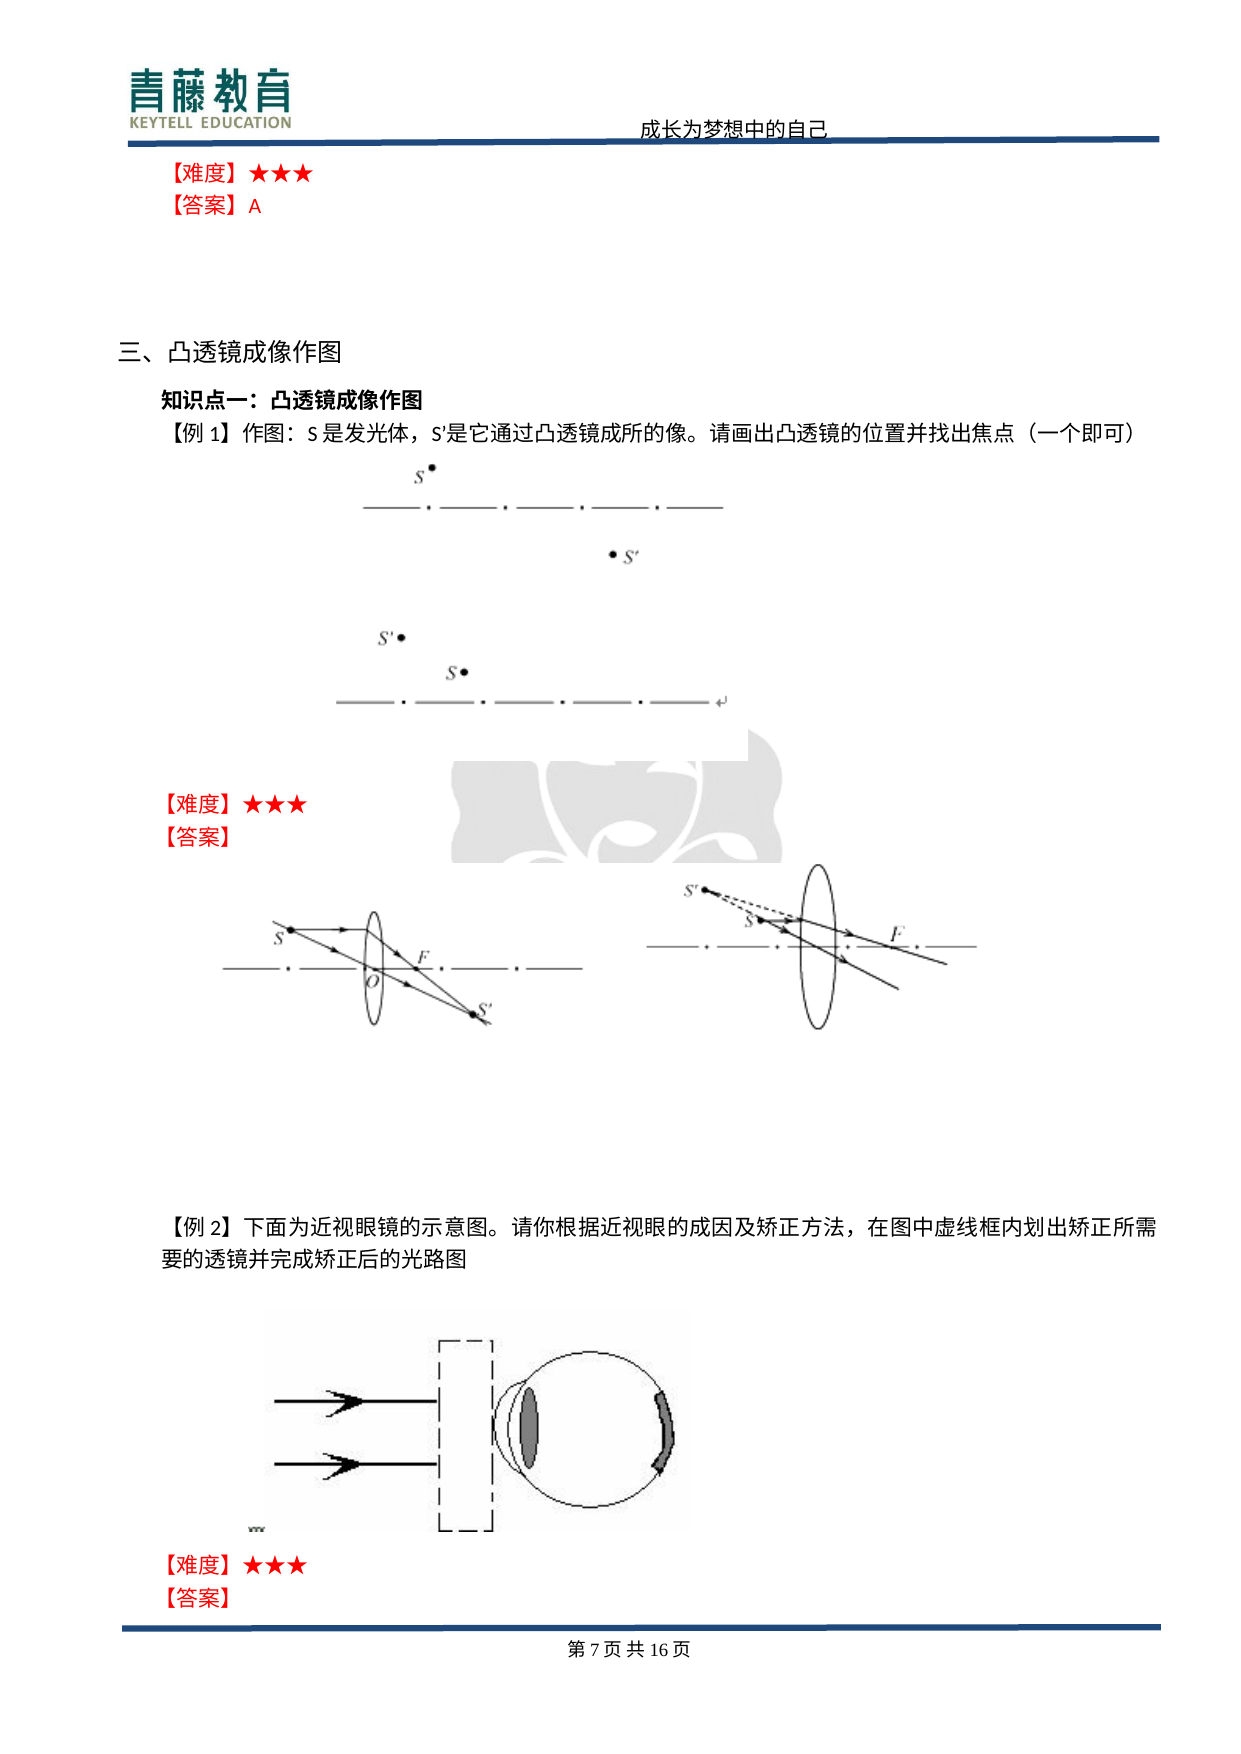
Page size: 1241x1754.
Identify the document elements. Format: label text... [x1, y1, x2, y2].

list 【难度】★★★ [154, 787, 1159, 819]
text 【答案】 [117, 819, 1159, 852]
text 知识点一：凸透镜成像作图 [117, 383, 1159, 416]
text 【难度】★★★ [117, 156, 1159, 188]
text 【答案】 [117, 1580, 1159, 1613]
text 【答案】A [161, 188, 1159, 221]
list 【难度】★★★ [154, 1548, 1159, 1580]
picture [113, 51, 303, 134]
text 三、凸透镜成像作图 [117, 318, 1159, 383]
text 【例1】作图：S是发光体，S’是它通过凸透镜成所的像。请画出凸透镜的位置并找出焦点（一个即可） [161, 416, 1159, 448]
picture [248, 1309, 692, 1532]
text 【例2】下面为近视眼镜的示意图。请你根据近视眼的成因及矫正方法，在图中虚线框内划出矫正所需要的透镜并完成矫正后的光路图 [161, 1209, 1159, 1274]
